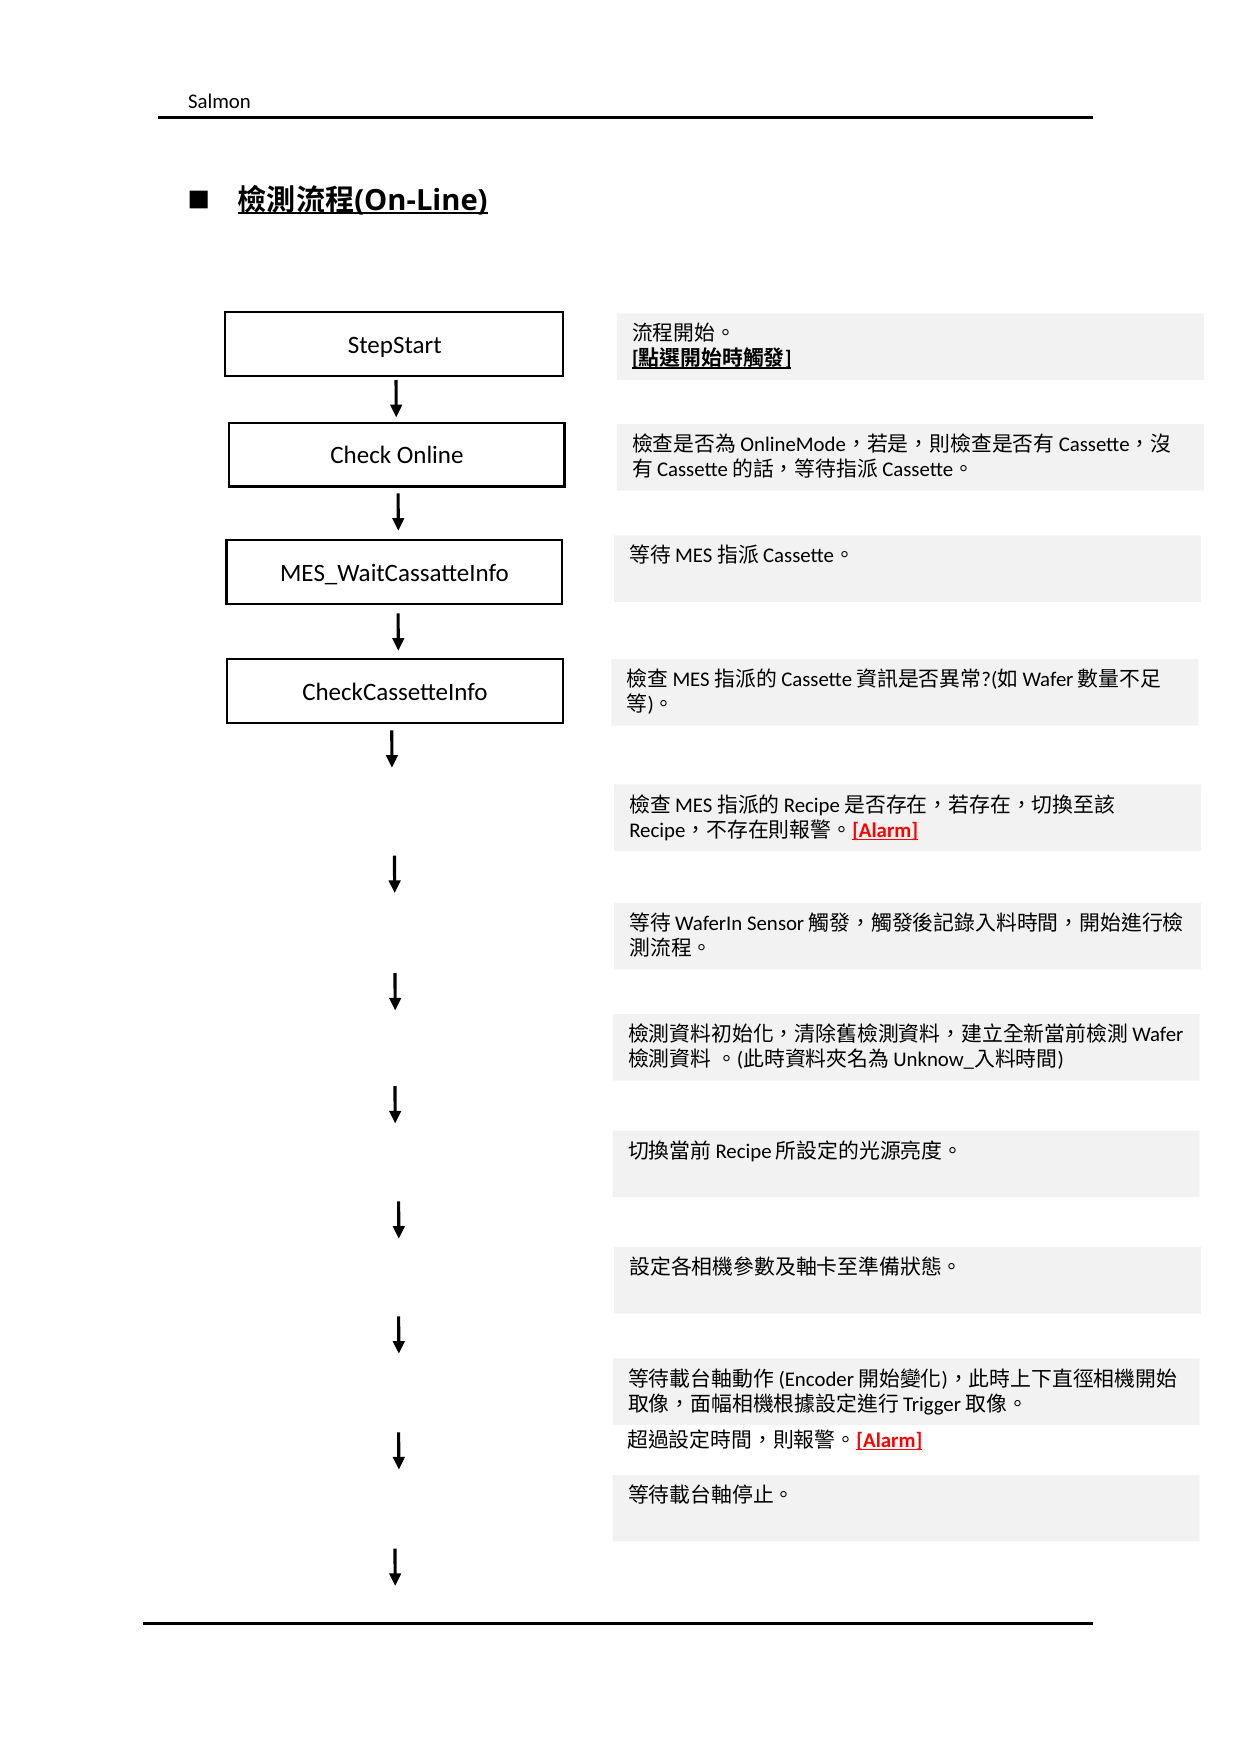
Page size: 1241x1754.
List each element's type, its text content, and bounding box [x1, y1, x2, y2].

list 檢測流程(On-Line) [187, 160, 1093, 235]
